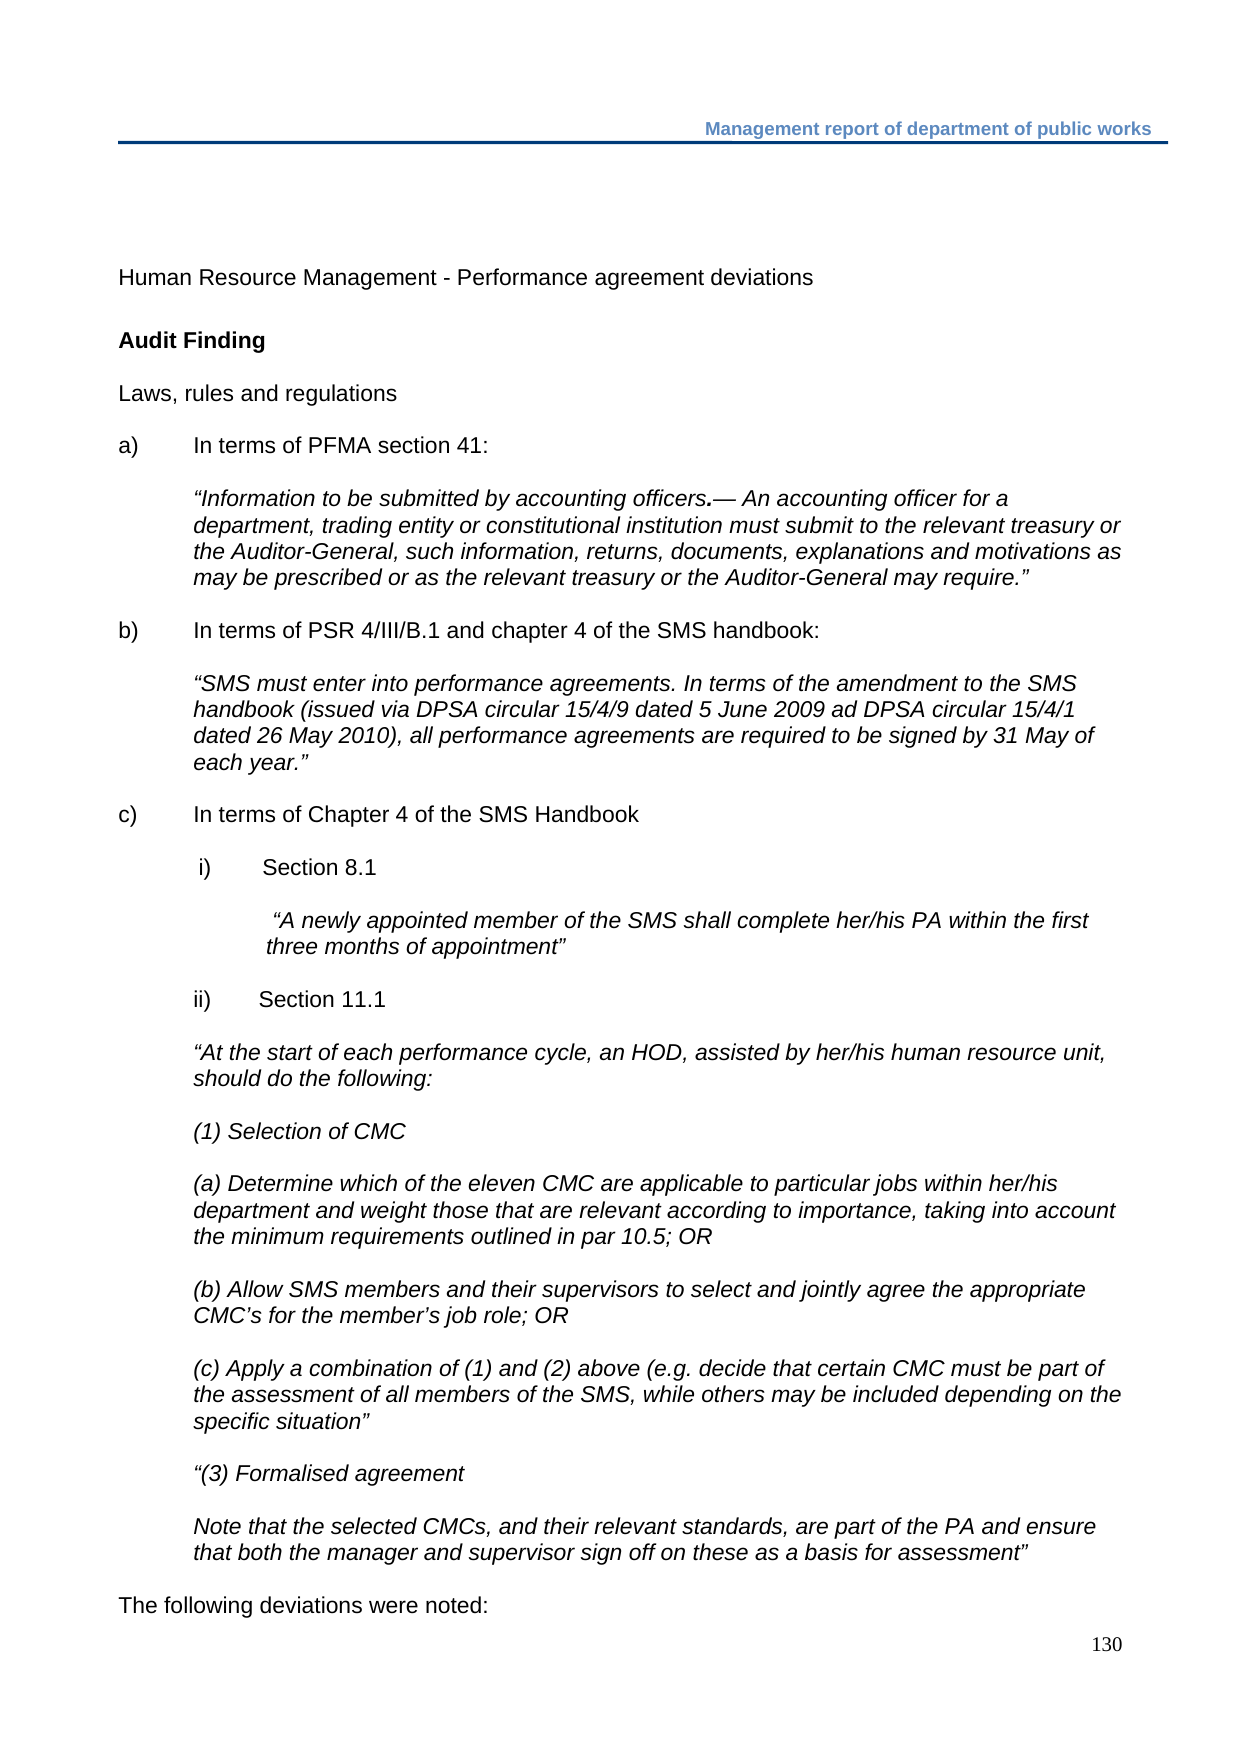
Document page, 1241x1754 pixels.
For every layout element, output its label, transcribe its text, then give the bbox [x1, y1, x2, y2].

text “(3) Formalised agreement [118, 1460, 1122, 1487]
text “SMS must enter into performance agreements. In terms of the amendment to the SMS handbook (issued via DPSA circular 15/4/9 dated 5 June 2009 ad DPSA circular 15/4/1 dated 26 May 2010), all performance agreements are required to be signed by 31 May of each year.” [193, 670, 1122, 775]
text “Information to be submitted by accounting officers.— An accounting officer for a department, trading entity or constitutional institution must submit to the relevant treasury or the Auditor-General, such information, returns, documents, explanations and motivations as may be prescribed or as the relevant treasury or the Auditor-General may require.” [193, 485, 1122, 591]
text i) Section 8.1 [192, 854, 1122, 881]
text Audit Finding [118, 327, 1122, 353]
text (a) Determine which of the eleven CMC are applicable to particular jobs within her/his department and weight those that are relevant according to importance, taking into account the minimum requirements outlined in par 10.5; OR [193, 1170, 1122, 1249]
text ii) Section 11.1 [193, 986, 1122, 1012]
list In terms of PSR 4/III/B.1 and chapter 4 of the SMS handbook: [118, 617, 1122, 643]
text Laws, rules and regulations [118, 380, 1122, 406]
text (1) Selection of CMC [118, 1118, 1122, 1144]
text “At the start of each performance cycle, an HOD, assisted by her/his human resource unit, should do the following: [193, 1039, 1122, 1091]
list In terms of PFMA section 41: [118, 432, 1122, 459]
text Human Resource Management - Performance agreement deviations [118, 264, 1122, 291]
text (c) Apply a combination of (1) and (2) above (e.g. decide that certain CMC must be part of the assessment of all members of the SMS, while others may be included depending on the specific situation” [193, 1355, 1122, 1434]
list In terms of Chapter 4 of the SMS Handbook [118, 801, 1122, 828]
text “A newly appointed member of the SMS shall complete her/his PA within the first three months of appointment” [266, 907, 1122, 959]
text Note that the selected CMCs, and their relevant standards, are part of the PA and ensure that both the manager and supervisor sign off on these as a basis for assessment” [193, 1513, 1122, 1566]
text (b) Allow SMS members and their supervisors to select and jointly agree the appropriate CMC’s for the member’s job role; OR [193, 1276, 1122, 1328]
text The following deviations were noted: [118, 1592, 1122, 1618]
